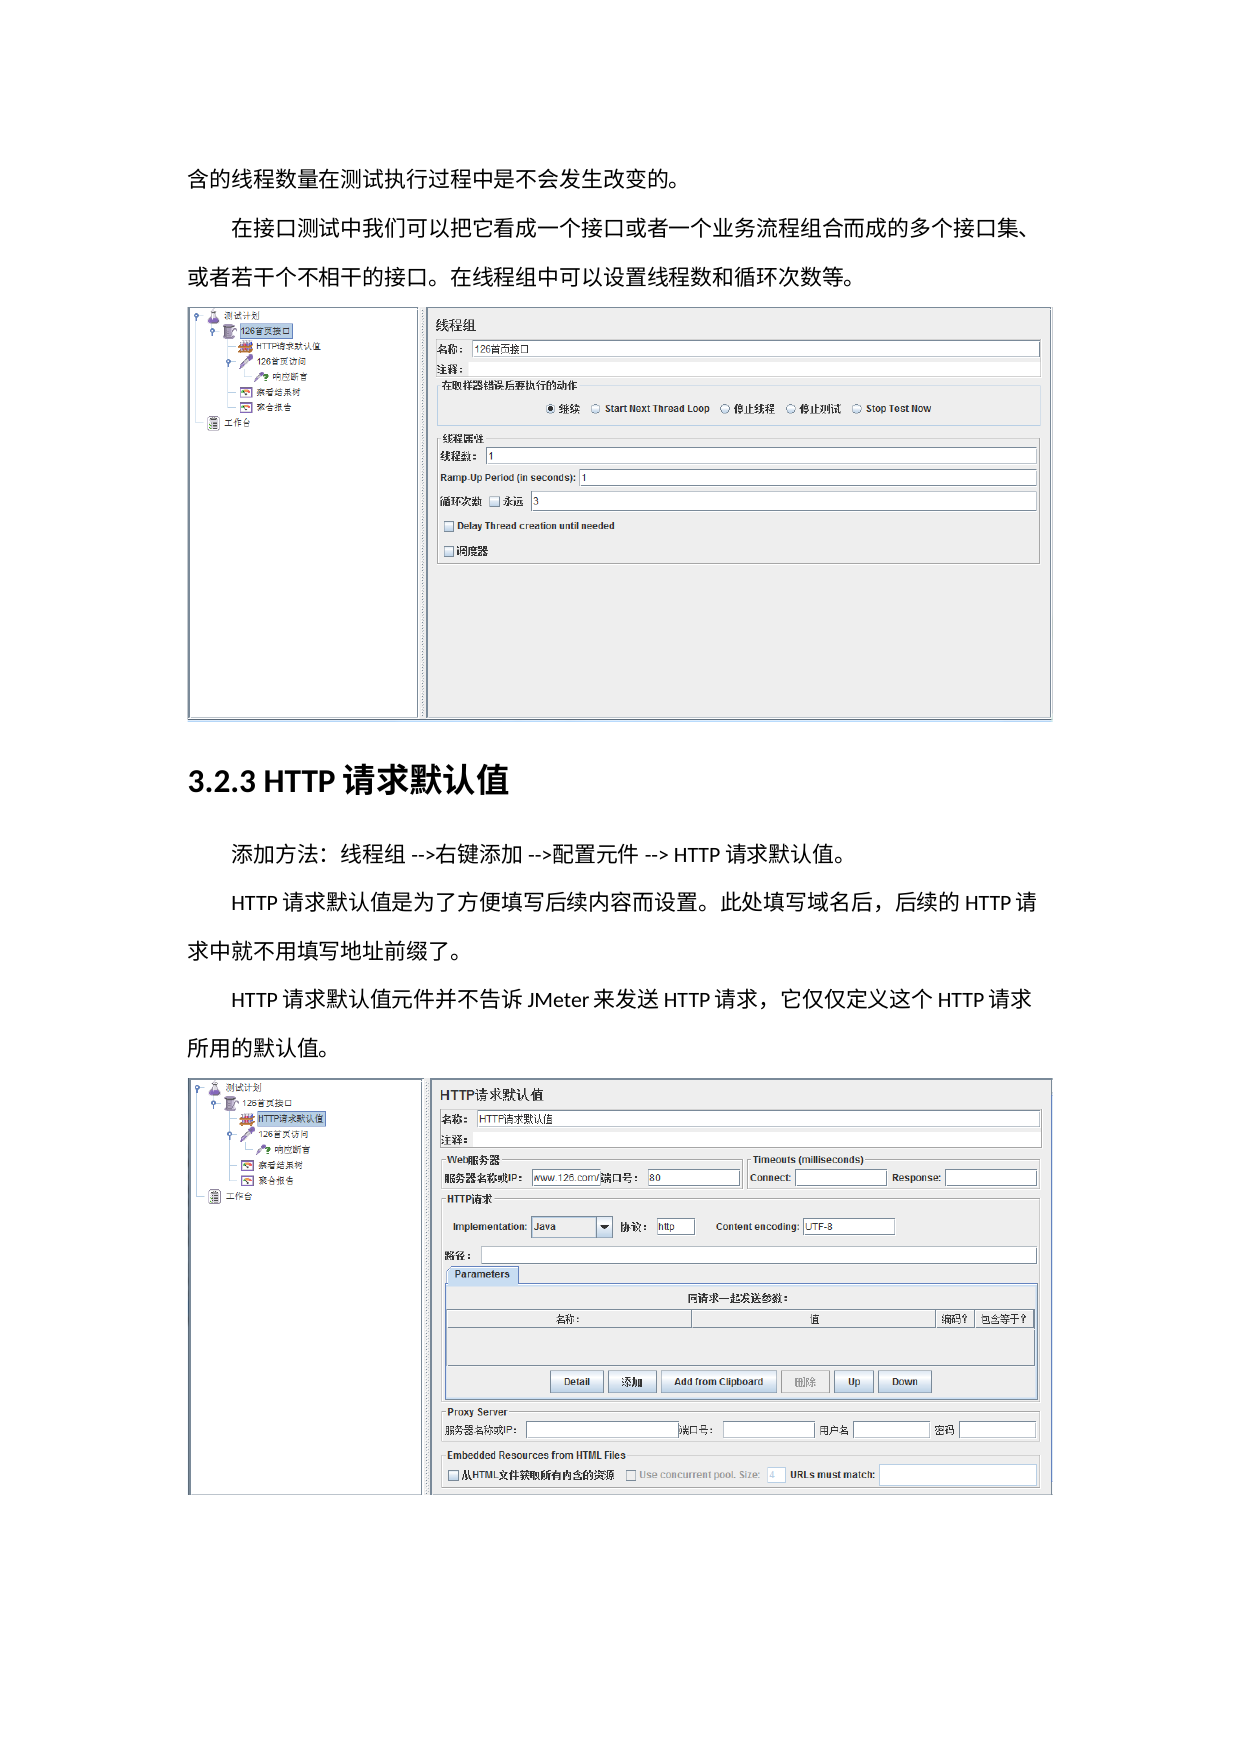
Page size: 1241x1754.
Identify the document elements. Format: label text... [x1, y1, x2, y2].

picture [187, 307, 1053, 722]
text 添加方法：线程组 -->右键添加 -->配置元件 --> HTTP请求默认值。 [187, 836, 1053, 869]
picture [187, 1078, 1053, 1495]
text HTTP请求默认值元件并不告诉JMeter来发送HTTP请求，它仅仅定义这个HTTP请求所用的默认值。 [187, 982, 1053, 1063]
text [187, 162, 1053, 194]
subtitle 3.2.3 HTTP请求默认值 [187, 745, 1053, 810]
text 在接口测试中我们可以把它看成一个接口或者一个业务流程组合而成的多个接口集、或者若干个不相干的接口。在线程组中可以设置线程数和循环次数等。 [187, 210, 1053, 292]
text HTTP请求默认值是为了方便填写后续内容而设置。此处填写域名后，后续的HTTP请求中就不用填写地址前缀了。 [187, 885, 1053, 966]
